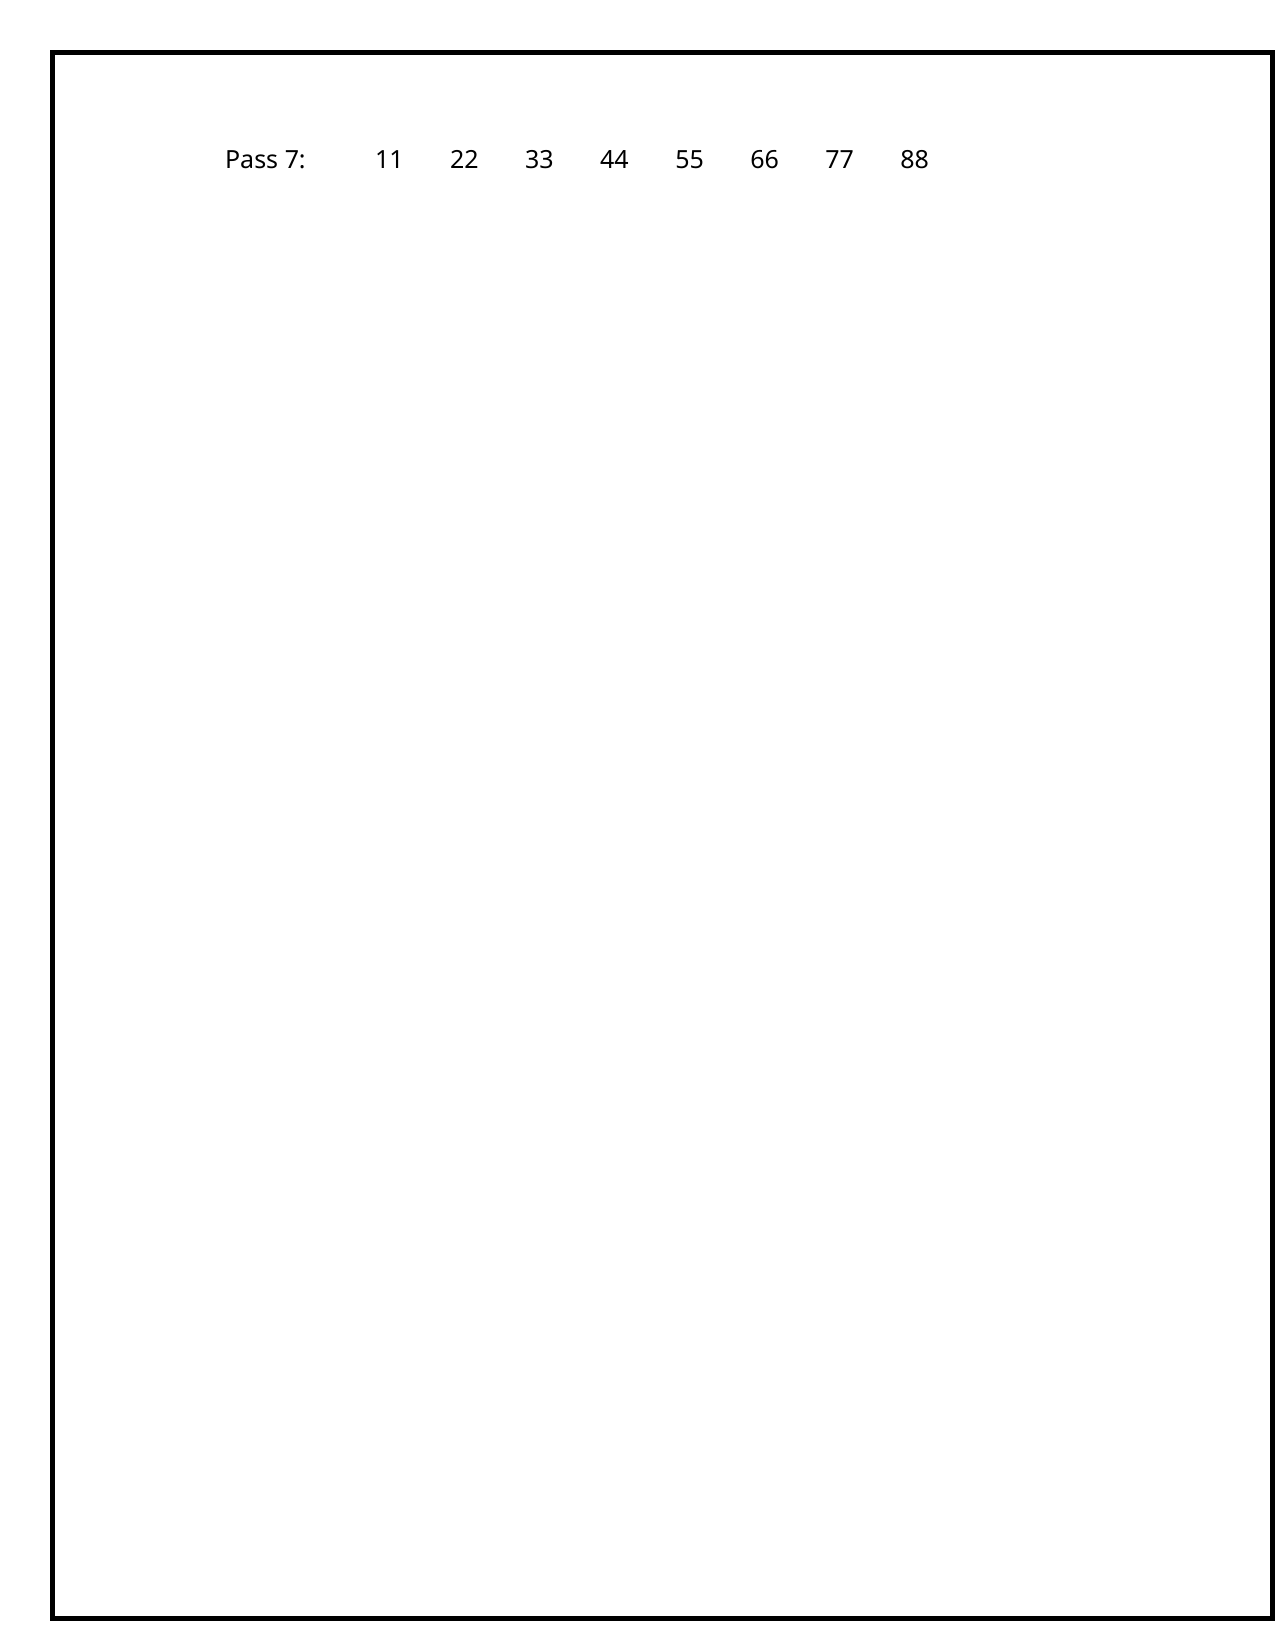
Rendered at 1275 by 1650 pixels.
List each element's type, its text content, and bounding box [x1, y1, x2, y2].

text Pass 7: 11 22 33 44 55 66 77 88 [225, 142, 1270, 176]
